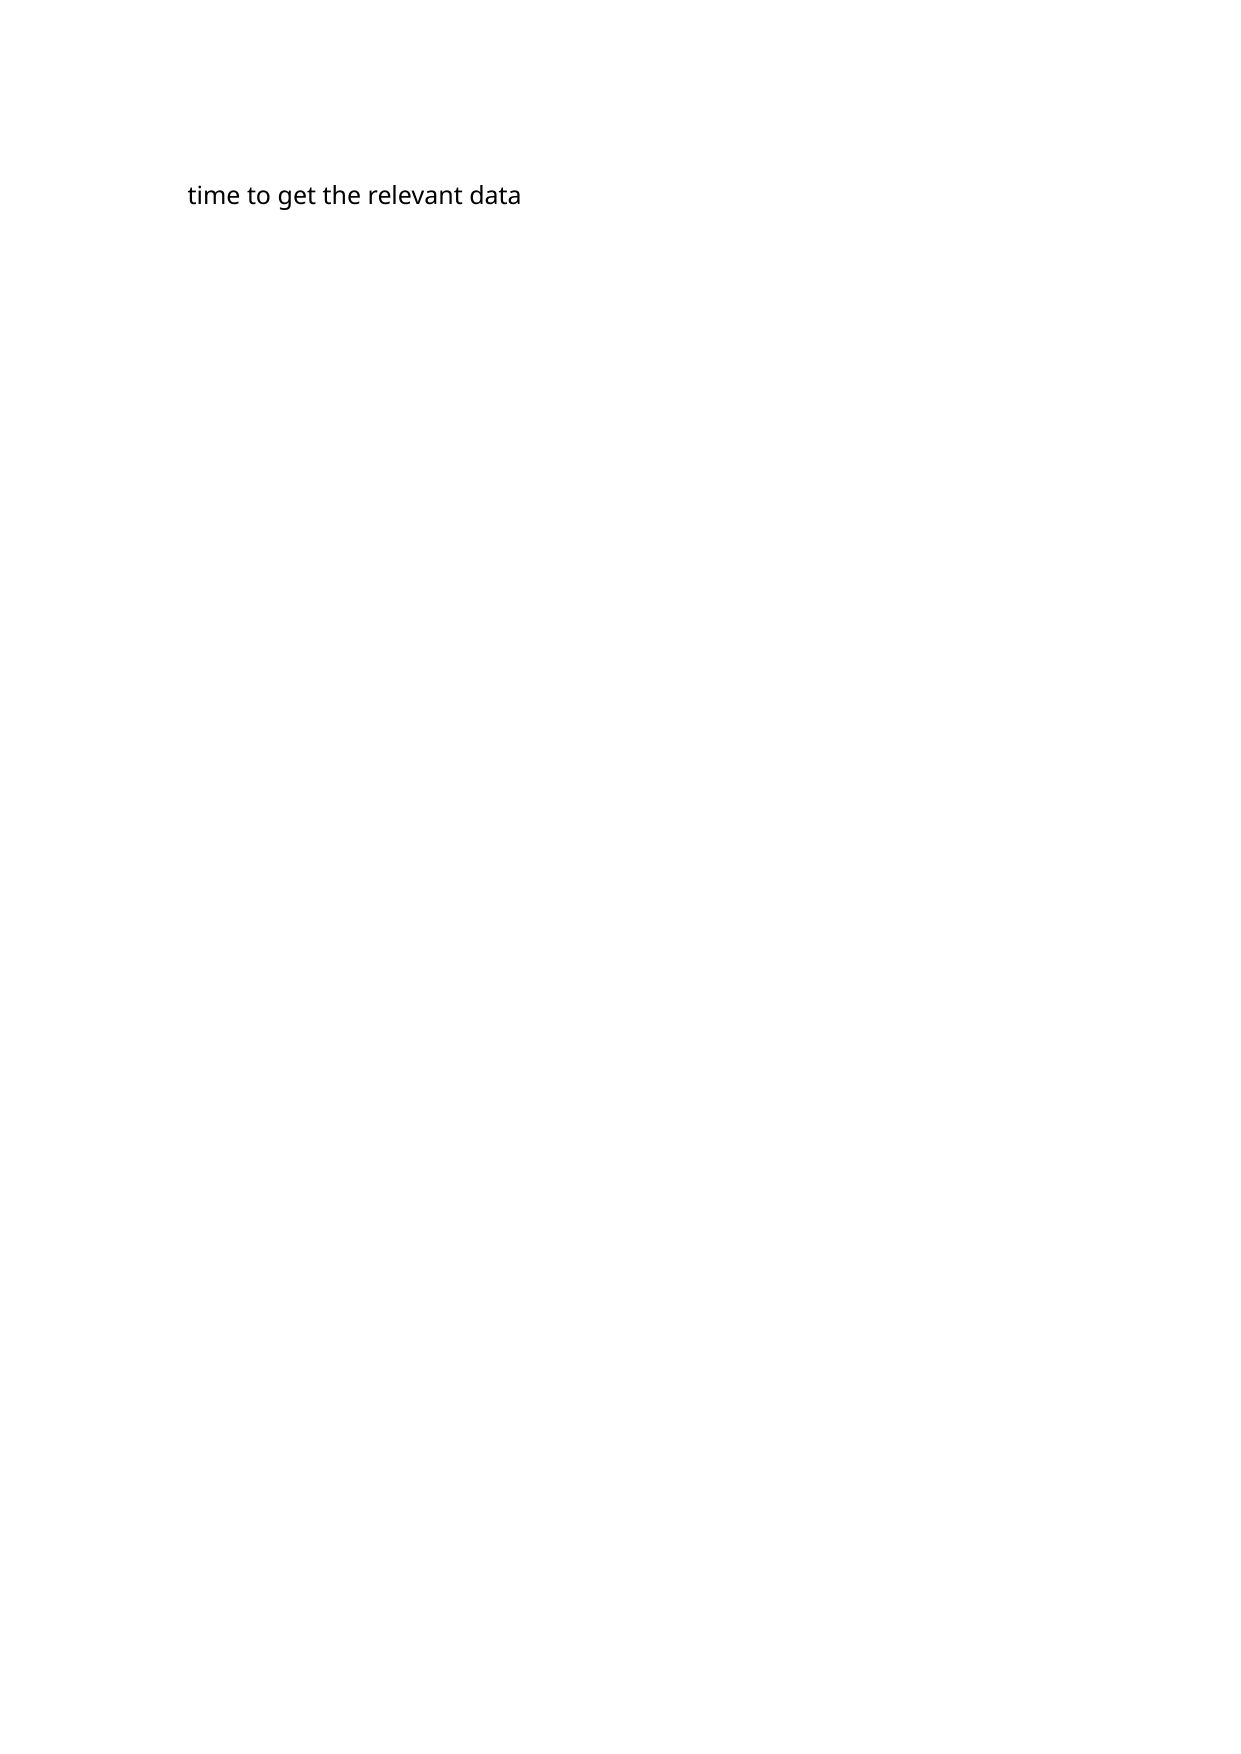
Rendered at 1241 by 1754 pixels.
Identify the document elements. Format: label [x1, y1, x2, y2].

text [187, 162, 1053, 227]
